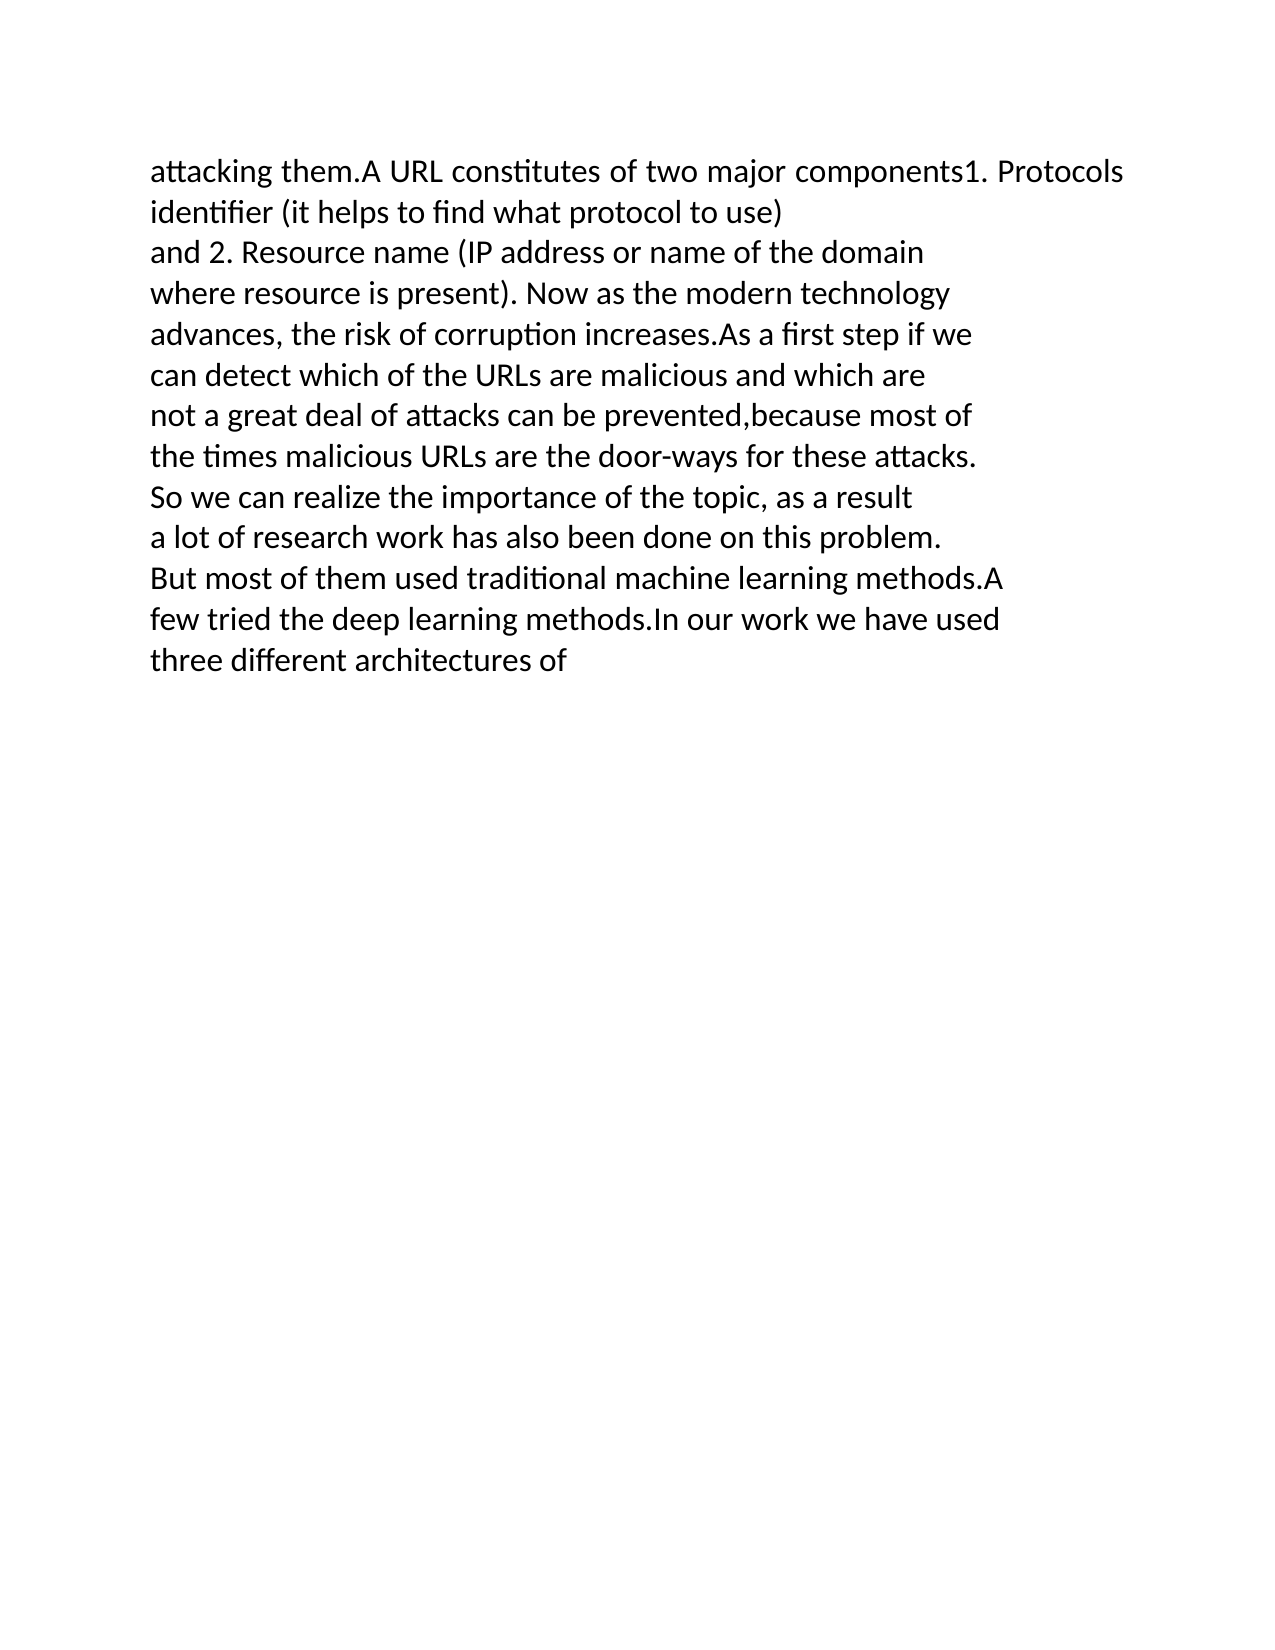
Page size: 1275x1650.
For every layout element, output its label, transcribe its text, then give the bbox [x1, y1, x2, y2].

text can detect which of the URLs are malicious and which are [150, 354, 1125, 394]
text But most of them used traditional machine learning methods.A [150, 557, 1125, 598]
text a lot of research work has also been done on this problem. [150, 517, 1125, 557]
text attacking them.A URL constitutes of two major components1. Protocols identifier (it helps to find what protocol to use) [150, 150, 1125, 231]
text and 2. Resource name (IP address or name of the domain [150, 231, 1125, 272]
text the times malicious URLs are the door-ways for these attacks. [150, 435, 1125, 476]
text where resource is present). Now as the modern technology [150, 272, 1125, 313]
text not a great deal of attacks can be prevented,because most of [150, 394, 1125, 435]
text So we can realize the importance of the topic, as a result [150, 476, 1125, 517]
text advances, the risk of corruption increases.As a first step if we [150, 313, 1125, 354]
text three different architectures of [150, 639, 1125, 679]
text few tried the deep learning methods.In our work we have used [150, 598, 1125, 639]
